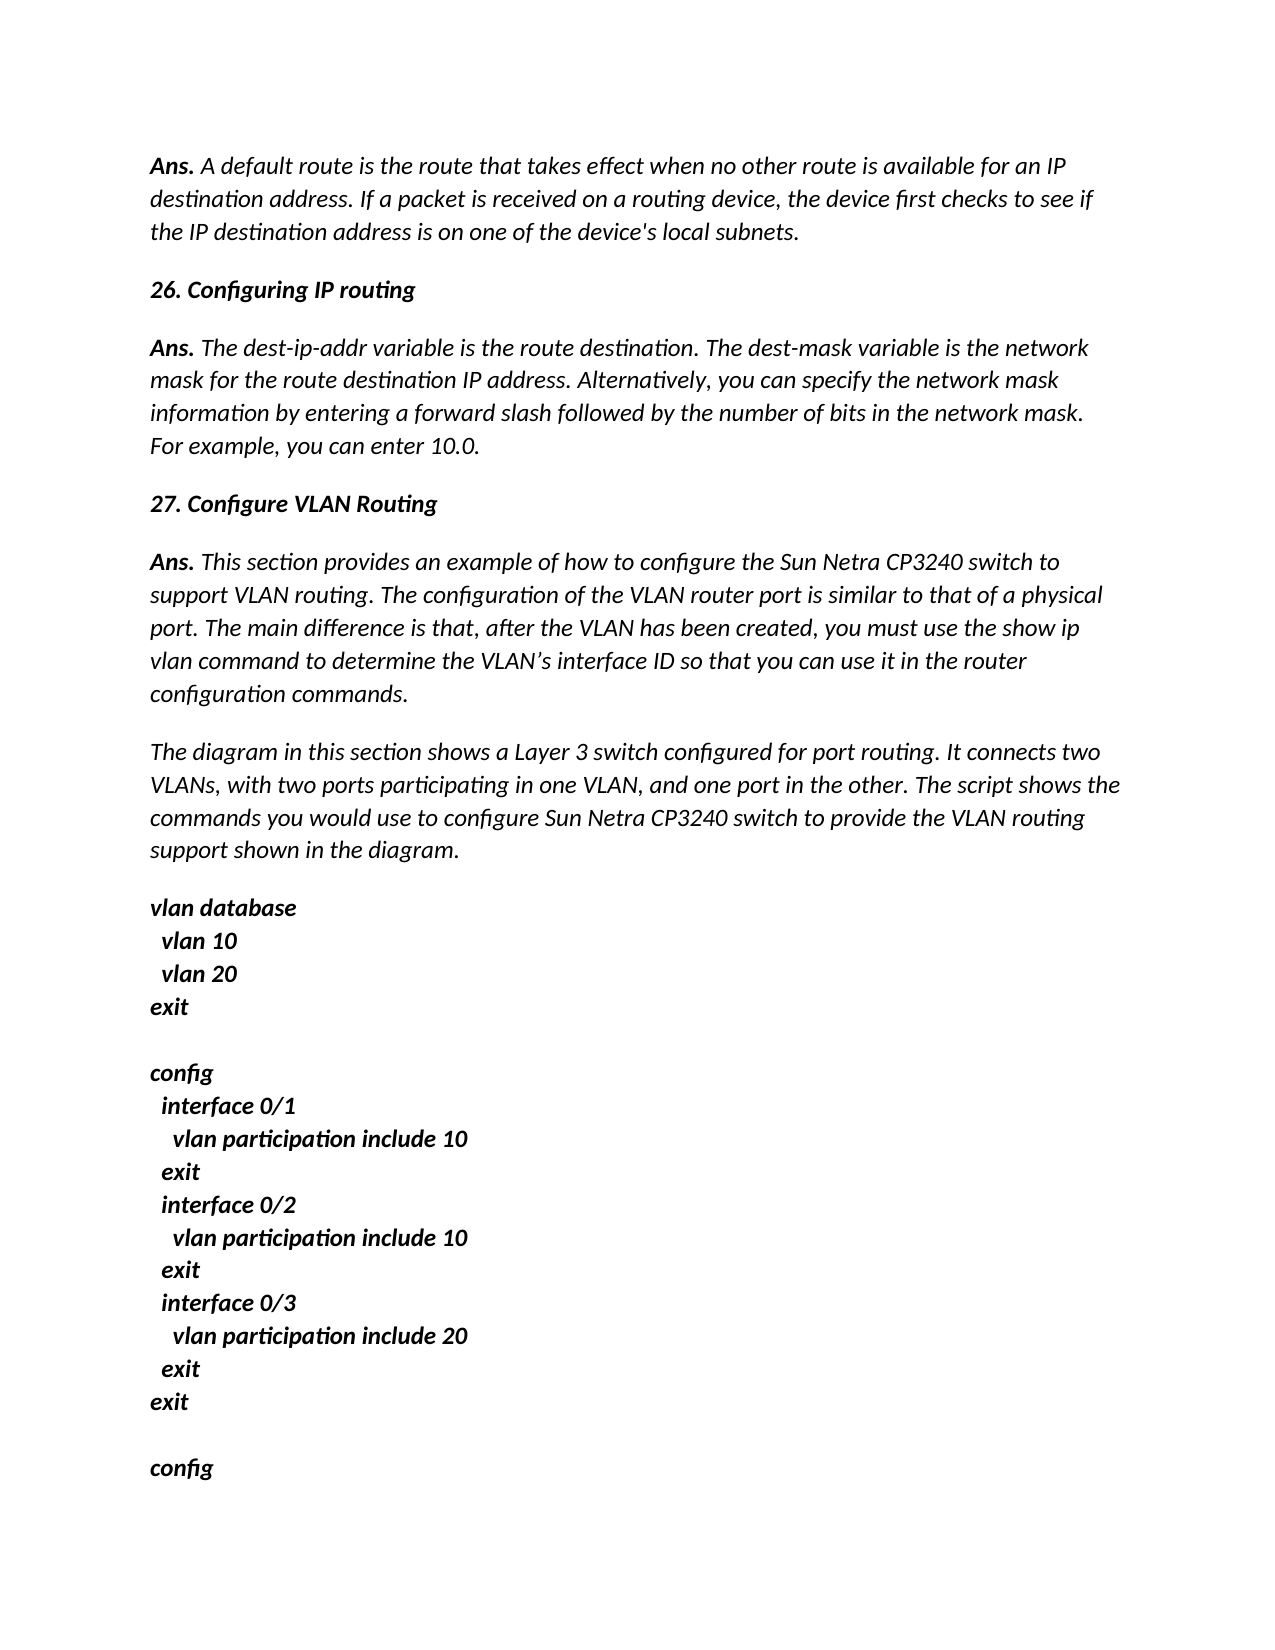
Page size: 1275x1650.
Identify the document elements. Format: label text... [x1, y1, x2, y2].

text Ans. The dest-ip-addr variable is the route destination. The dest-mask variable is the network mask for the route destination IP address. Alternatively, you can specify the network mask information by entering a forward slash followed by the number of bits in the network mask. For example, you can enter 10.0. [150, 332, 1125, 461]
text Ans. A default route is the route that takes effect when no other route is available for an IP destination address. If a packet is received on a routing device, the device first checks to see if the IP destination address is on one of the device's local subnets. [150, 150, 1125, 246]
text Ans. This section provides an example of how to configure the Sun Netra CP3240 switch to support VLAN routing. The configuration of the VLAN router port is similar to that of a physical port. The main difference is that, after the VLAN has been created, you must use the show ip vlan command to determine the VLAN’s interface ID so that you can use it in the router configuration commands. [150, 546, 1125, 708]
list Configure VLAN Routing [150, 488, 1125, 519]
text The diagram in this section shows a Layer 3 switch configured for port routing. It connects two VLANs, with two ports participating in one VLAN, and one port in the other. The script shows the commands you would use to configure Sun Netra CP3240 switch to provide the VLAN routing support shown in the diagram. [150, 736, 1125, 865]
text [150, 892, 1125, 1483]
list Configuring IP routing [150, 274, 1125, 304]
